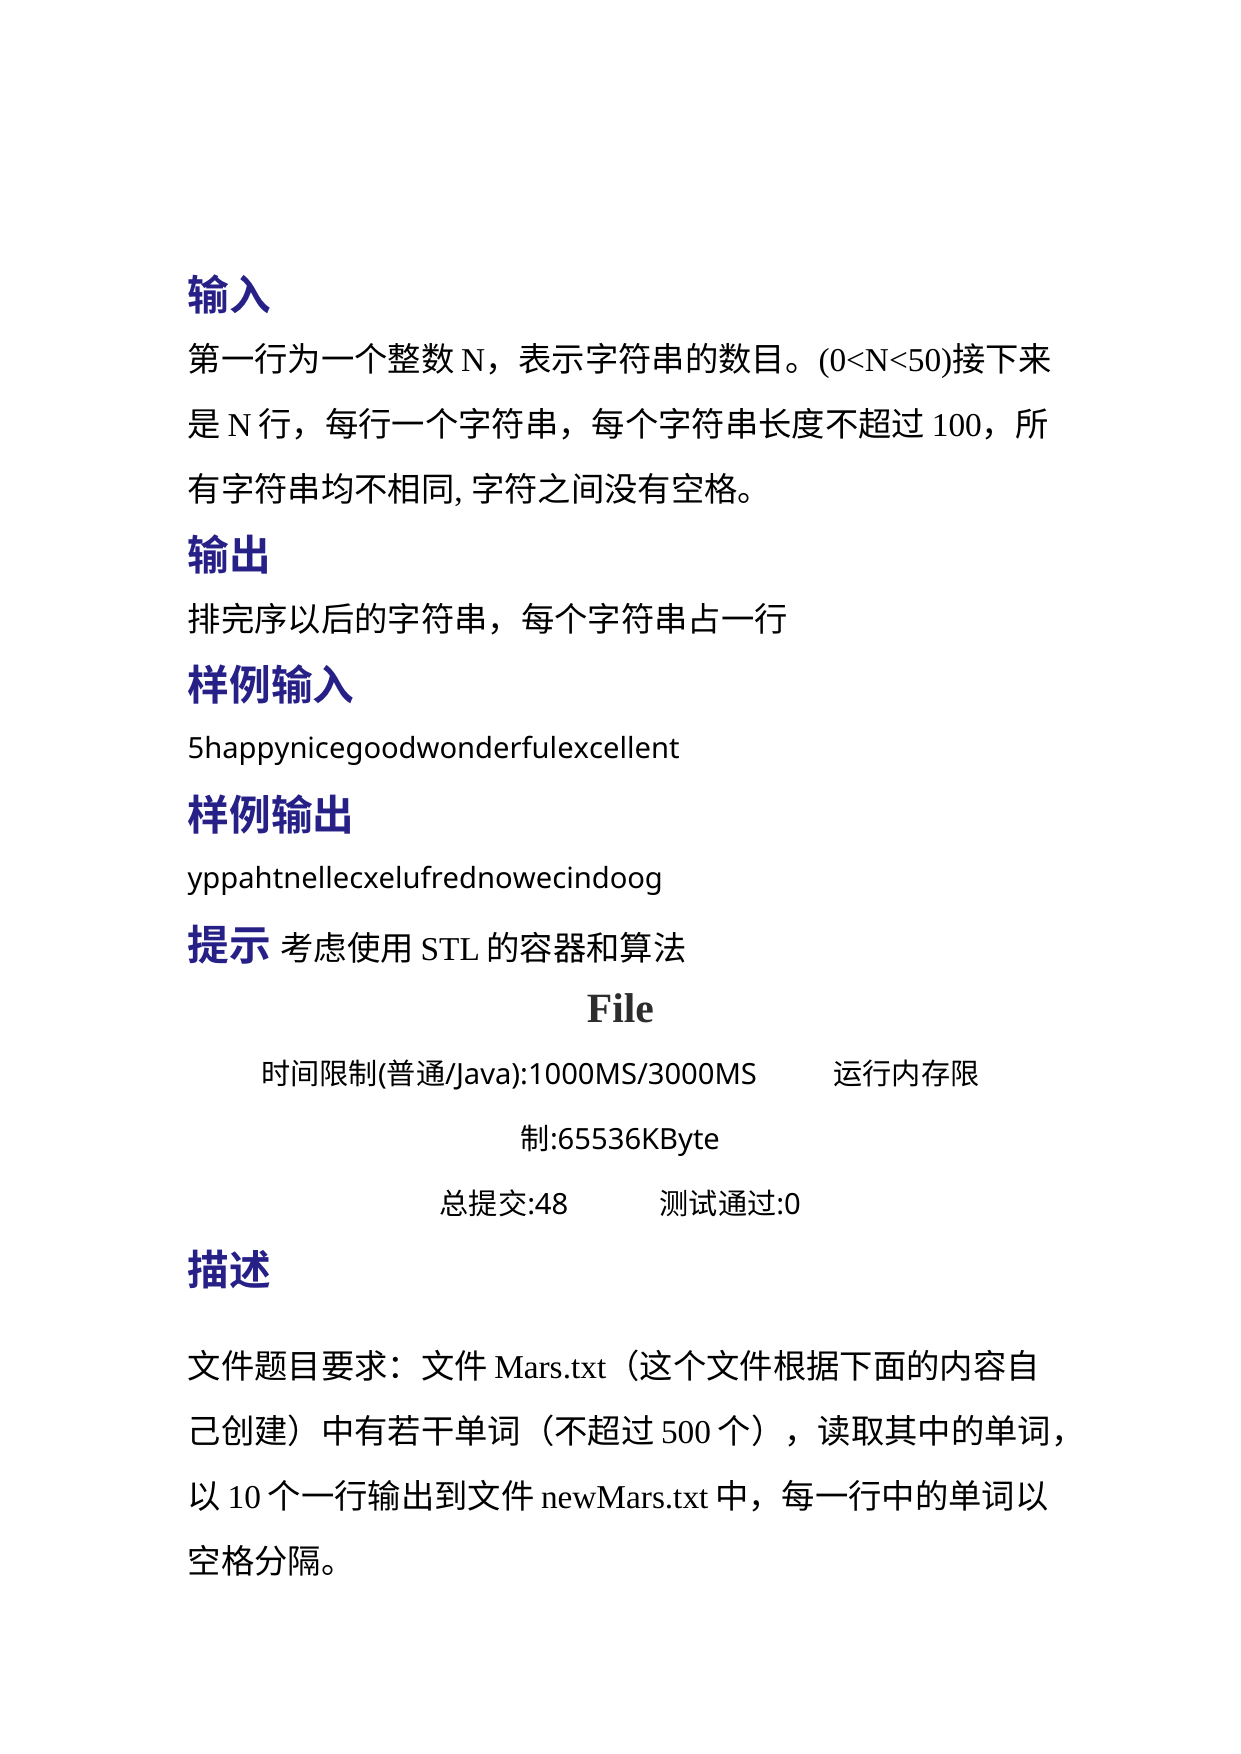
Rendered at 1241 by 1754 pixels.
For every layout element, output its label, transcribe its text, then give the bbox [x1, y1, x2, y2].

text 时间限制(普通/Java):1000MS/3000MS 运行内存限制:65536KByte [187, 1039, 1053, 1169]
text 文件题目要求： 文件Mars.txt（这个文件根据下面的内容自己创建）中有若干单词（不超过500个），读取其中的单词，以10个一行输出到文件newMars.txt中，每一行中的单词以空格分隔。 [187, 1332, 1053, 1592]
text yppah tnellecxe lufrednow ecin doog [187, 844, 1053, 909]
text File [187, 974, 1053, 1039]
text 描述 [187, 1234, 1053, 1299]
text 样例输入 [187, 649, 1053, 714]
text 提示 考虑使用STL的容器和算法 [187, 909, 1053, 974]
text 第一行为一个整数N，表示字符串的数目。(0<N<50) 接下来是N行，每行一个字符串，每个字符串长度不超过100，所有字符串均不相同, 字符之间没有空格。 [187, 324, 1053, 519]
text 样例输出 [187, 779, 1053, 844]
text 5 happy nice good wonderful excellent [187, 714, 1053, 779]
text 总提交:48 测试通过:0 [187, 1169, 1053, 1234]
text 输出 [187, 519, 1053, 584]
text 排完序以后的字符串，每个字符串占一行 [187, 584, 1053, 649]
text 输入 [187, 259, 1053, 324]
